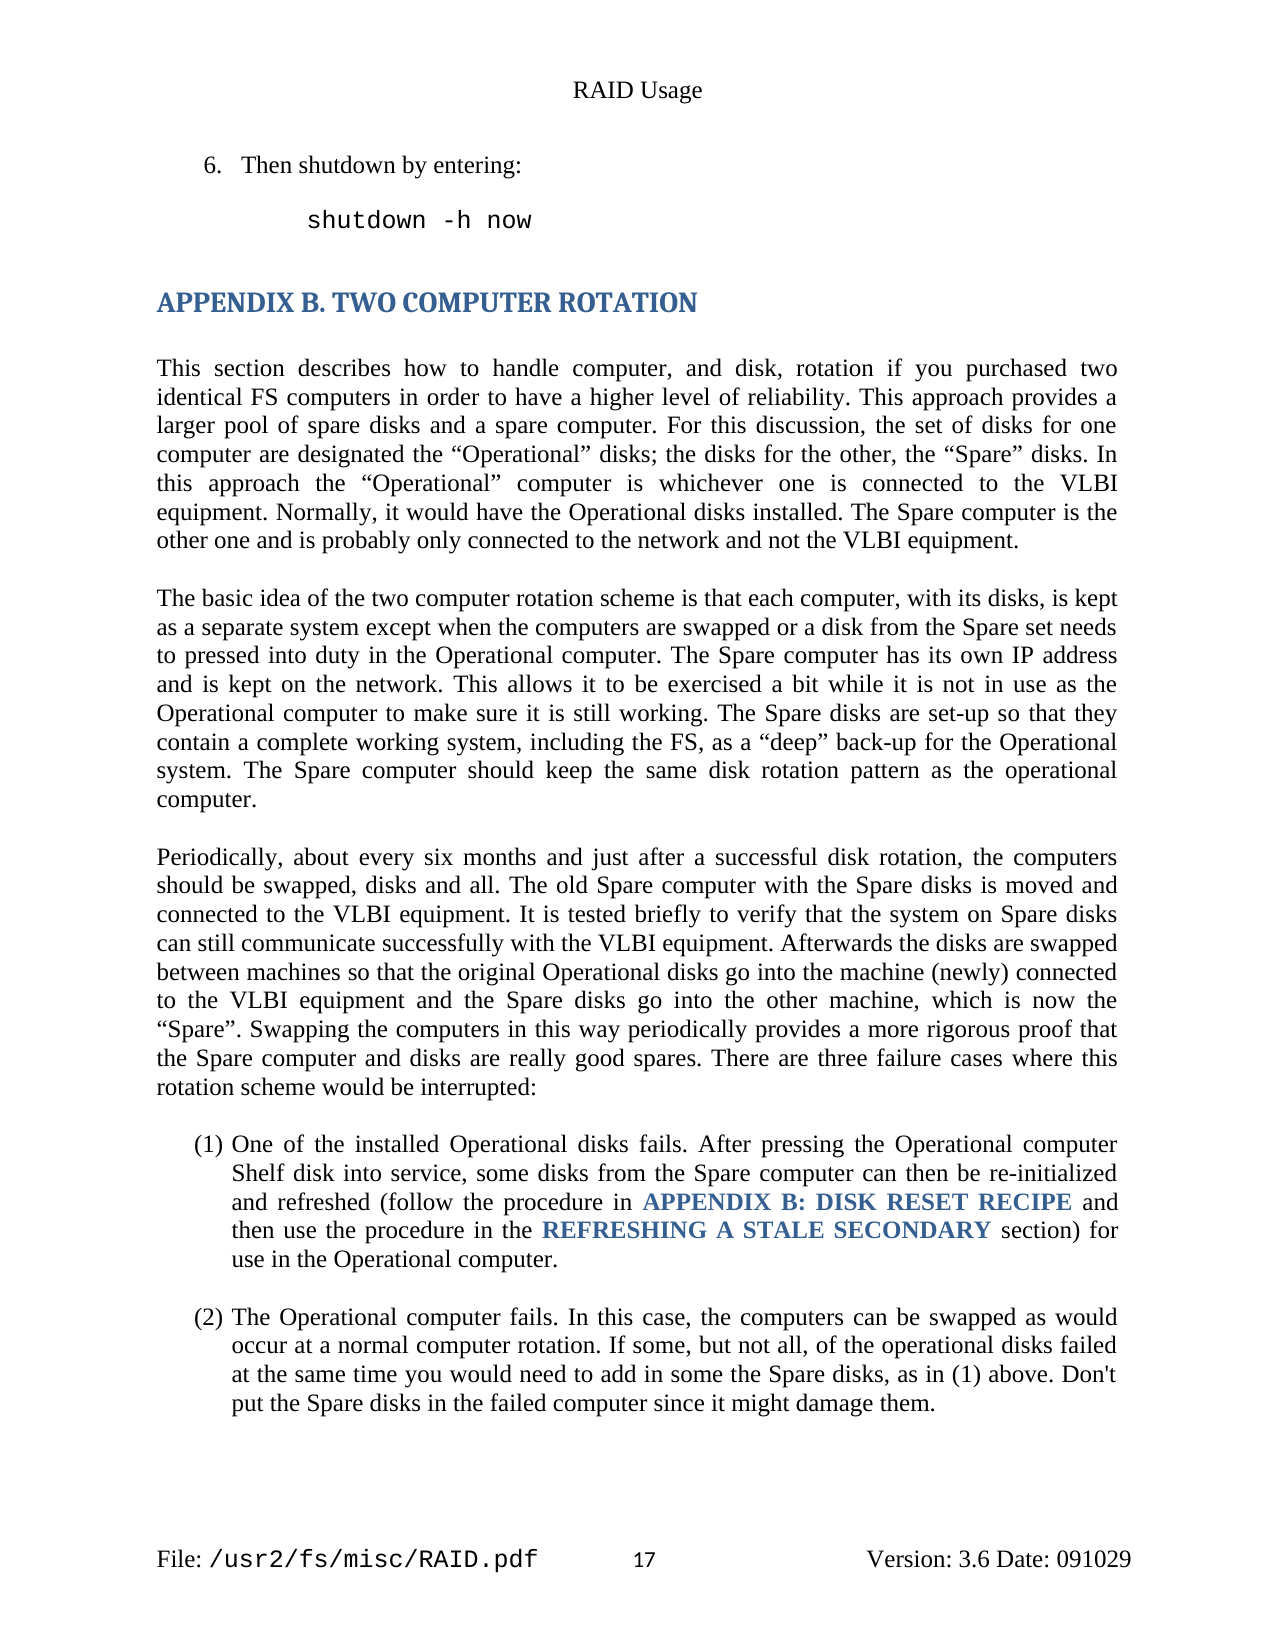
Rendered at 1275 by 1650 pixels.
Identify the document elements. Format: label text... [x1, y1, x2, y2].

text shutdown -h now [231, 207, 1118, 236]
subtitle APPENDIX B. TWO COMPUTER ROTATION [156, 286, 1118, 319]
list The Operational computer fails. In this case, the computers can be swapped as would occur at a normal computer rotation. If some, but not all, of the operational disks failed at the same time you would need to add in some the Spare disks, as in (1) above. Don't put the Spare disks in the failed computer since it might damage them. [194, 1302, 1118, 1417]
list Then shutdown by entering: [203, 150, 1118, 179]
list One of the installed Operational disks fails. After pressing the Operational computer Shelf disk into service, some disks from the Spare computer can then be re-initialized and refreshed (follow the procedure in APPENDIX B: DISK RESET RECIPE and then use the procedure in the REFRESHING A STALE SECONDARY section) for use in the Operational computer. [194, 1129, 1118, 1273]
text Periodically, about every six months and just after a successful disk rotation, the computers should be swapped, disks and all. The old Spare computer with the Spare disks is moved and connected to the VLBI equipment. It is tested briefly to verify that the system on Spare disks can still communicate successfully with the VLBI equipment. Afterwards the disks are swapped between machines so that the original Operational disks go into the machine (newly) connected to the VLBI equipment and the Spare disks go into the other machine, which is now the “Spare”. Swapping the computers in this way periodically provides a more rigorous proof that the Spare computer and disks are really good spares. There are three failure cases where this rotation scheme would be interrupted: [156, 842, 1118, 1101]
text The basic idea of the two computer rotation scheme is that each computer, with its disks, is kept as a separate system except when the computers are swapped or a disk from the Spare set needs to pressed into duty in the Operational computer. The Spare computer has its own IP address and is kept on the network. This allows it to be exercised a bit while it is not in use as the Operational computer to make sure it is still working. The Spare disks are set-up so that they contain a complete working system, including the FS, as a “deep” back-up for the Operational system. The Spare computer should keep the same disk rotation pattern as the operational computer. [156, 583, 1118, 813]
text This section describes how to handle computer, and disk, rotation if you purchased two identical FS computers in order to have a higher level of reliability. This approach provides a larger pool of spare disks and a spare computer. For this discussion, the set of disks for one computer are designated the “Operational” disks; the disks for the other, the “Spare” disks. In this approach the “Operational” computer is whichever one is connected to the VLBI equipment. Normally, it would have the Operational disks installed. The Spare computer is the other one and is probably only connected to the network and not the VLBI equipment. [156, 353, 1118, 554]
